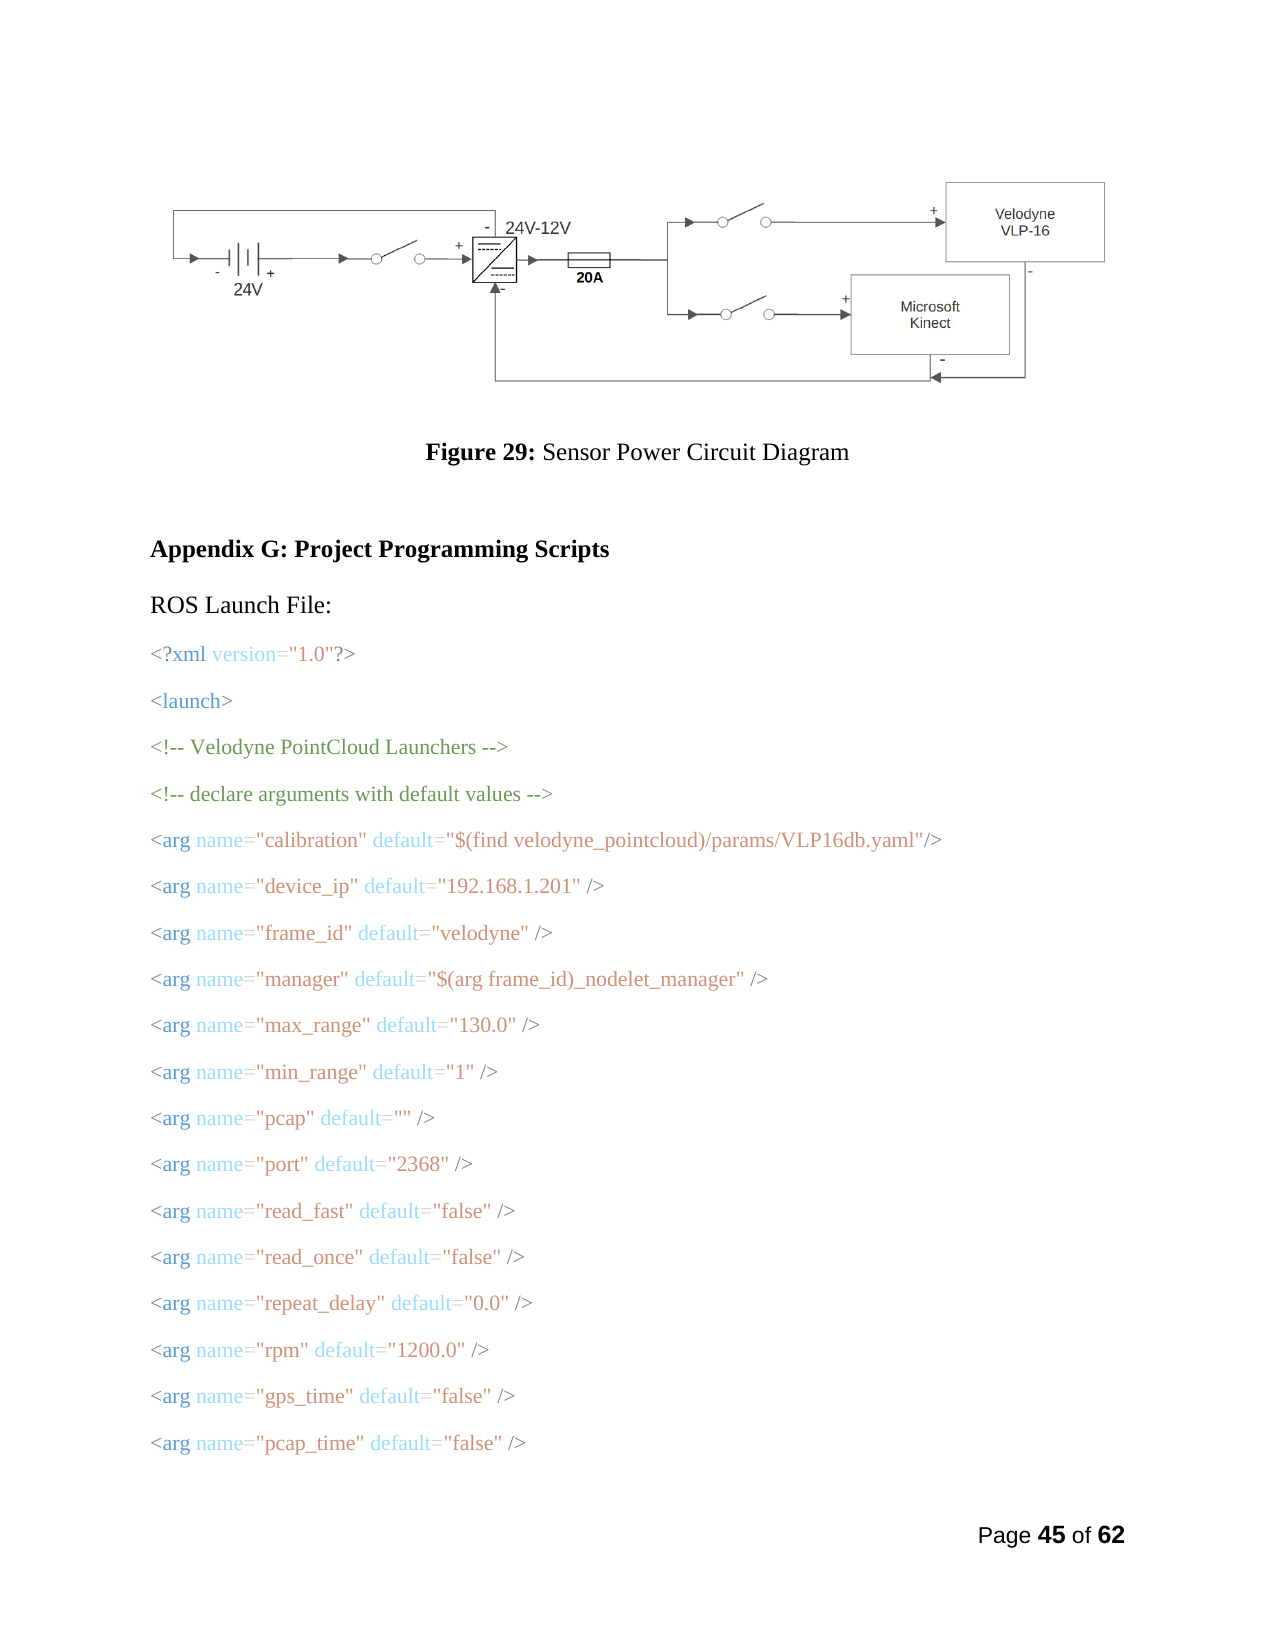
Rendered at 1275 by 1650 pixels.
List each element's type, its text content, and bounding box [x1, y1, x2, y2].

text <arg name="repeat_delay" default="0.0" /> [150, 1287, 1125, 1317]
text <arg name="frame_id" default="velodyne" /> [150, 916, 1125, 946]
text <launch> [150, 684, 1125, 714]
text <arg name="read_once" default="false" /> [150, 1241, 1125, 1270]
text <arg name="calibration" default="$(find velodyne_pointcloud)/params/VLP16db.yaml"/> [150, 823, 1125, 853]
text ROS Launch File: [150, 590, 1125, 619]
subtitle Appendix G: Project Programming Scripts [150, 534, 1125, 563]
text <arg name="max_range" default="130.0" /> [150, 1009, 1125, 1039]
text <arg name="device_ip" default="192.168.1.201" /> [150, 870, 1125, 899]
text <arg name="pcap_time" default="false" /> [150, 1426, 1125, 1456]
text <arg name="gps_time" default="false" /> [150, 1380, 1125, 1409]
text <arg name="rpm" default="1200.0" /> [150, 1333, 1125, 1363]
text <arg name="port" default="2368" /> [150, 1148, 1125, 1178]
text Figure 29: Sensor Power Circuit Diagram [150, 437, 1125, 466]
text <arg name="manager" default="$(arg frame_id)_nodelet_manager" /> [150, 963, 1125, 992]
text <!-- Velodyne PointCloud Launchers --> [150, 731, 1125, 761]
text <arg name="pcap" default="" /> [150, 1102, 1125, 1131]
text <arg name="min_range" default="1" /> [150, 1055, 1125, 1085]
text <?xml version="1.0"?> [150, 638, 1125, 668]
text <!-- declare arguments with default values --> [150, 777, 1125, 807]
text <arg name="read_fast" default="false" /> [150, 1194, 1125, 1224]
picture [150, 150, 1125, 419]
